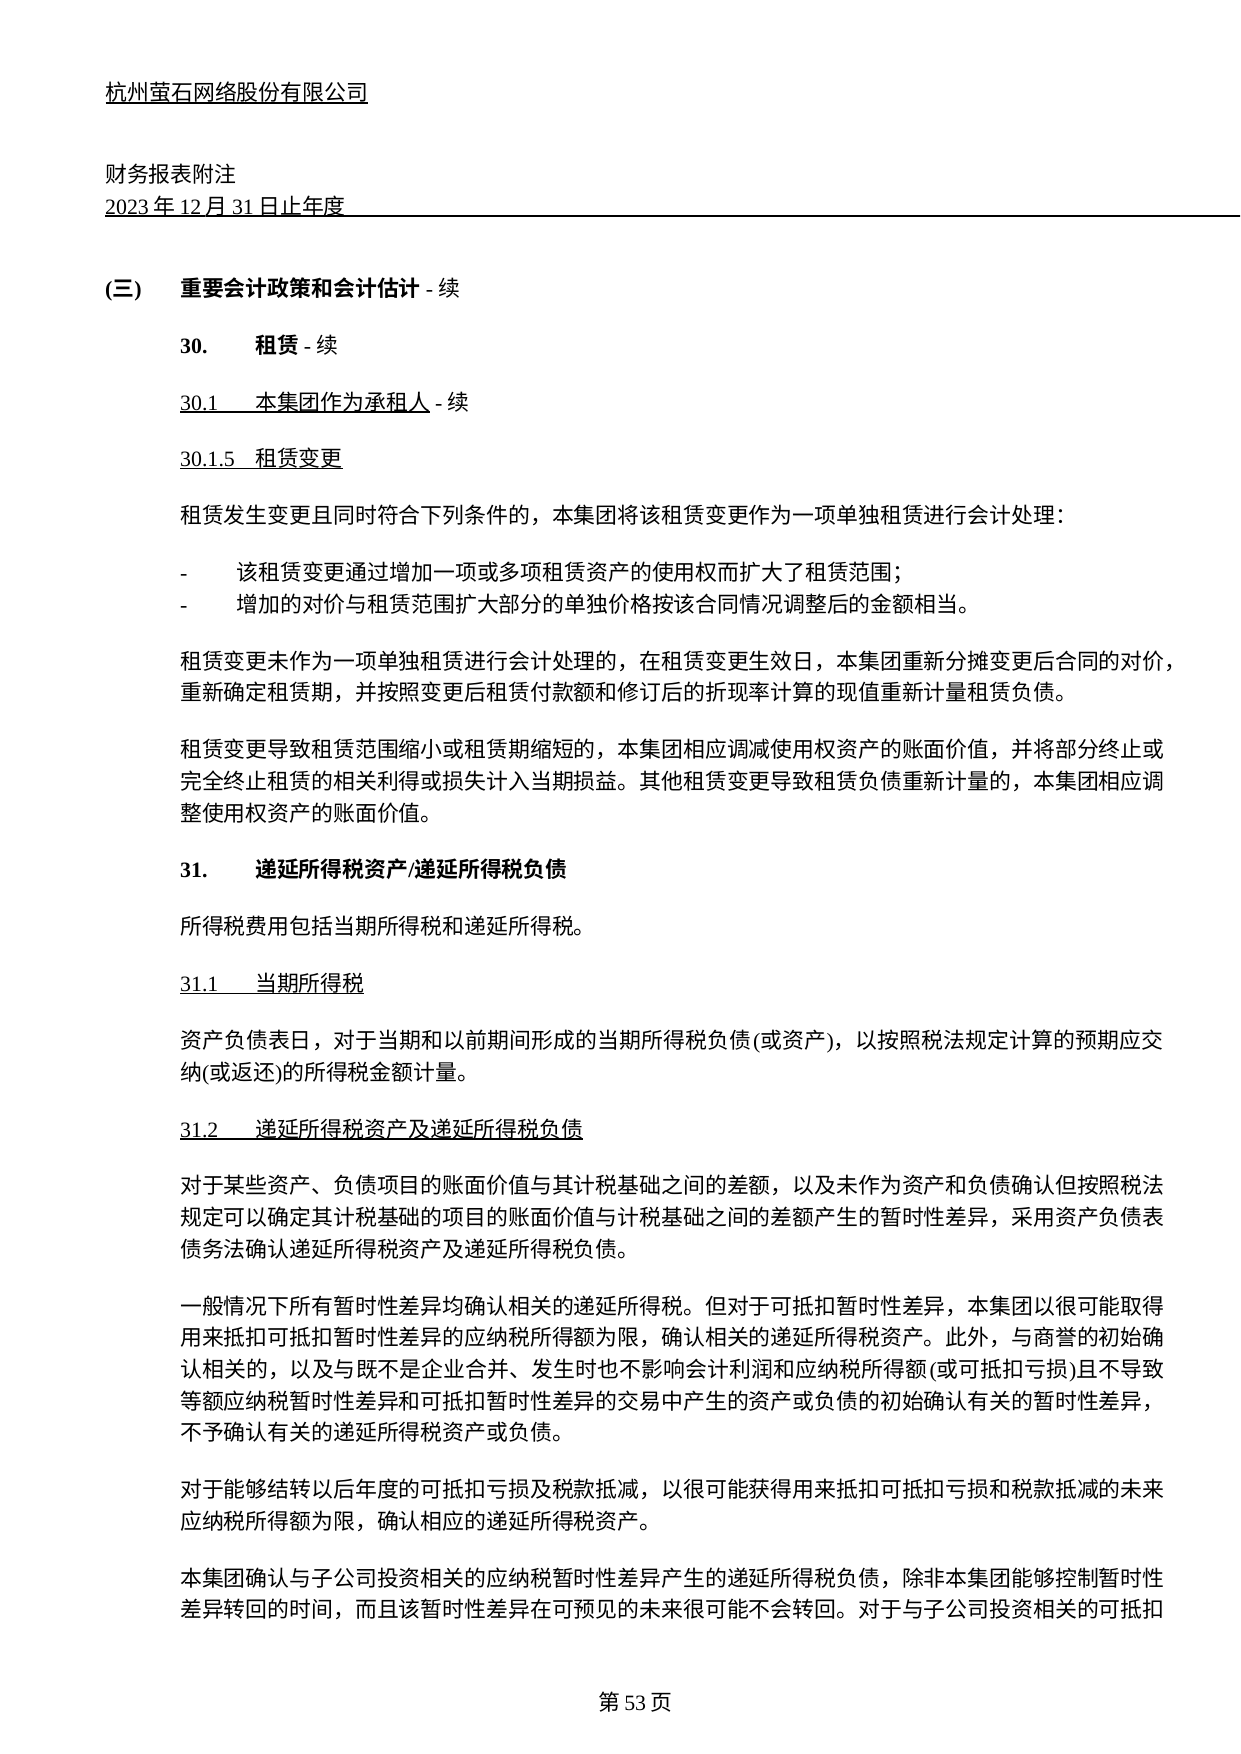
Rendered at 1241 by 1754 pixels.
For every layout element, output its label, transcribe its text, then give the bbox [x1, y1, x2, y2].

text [180, 1561, 1164, 1624]
subtitle 递延所得税资产/递延所得税负债 [180, 852, 1164, 884]
text 资产负债表日，对于当期和以前期间形成的当期所得税负债(或资产)，以按照税法规定计算的预期应交纳(或返还)的所得税金额计量。 [180, 1023, 1164, 1086]
text 31.1 当期所得税 [180, 966, 1164, 998]
text 一般情况下所有暂时性差异均确认相关的递延所得税。但对于可抵扣暂时性差异，本集团以很可能取得用来抵扣可抵扣暂时性差异的应纳税所得额为限，确认相关的递延所得税资产。此外，与商誉的初始确认相关的，以及与既不是企业合并、发生时也不影响会计利润和应纳税所得额(或可抵扣亏损)且不导致等额应纳税暂时性差异和可抵扣暂时性差异的交易中产生的资产或负债的初始确认有关的暂时性差异，不予确认有关的递延所得税资产或负债。 [180, 1289, 1164, 1447]
text 所得税费用包括当期所得税和递延所得税。 [180, 909, 1164, 941]
text - 该租赁变更通过增加一项或多项租赁资产的使用权而扩大了租赁范围； [180, 555, 1164, 587]
text - 增加的对价与租赁范围扩大部分的单独价格按该合同情况调整后的金额相当。 [180, 587, 1164, 618]
text 30.1 本集团作为承租人 - 续 [180, 384, 1164, 416]
text 30.1.5 租赁变更 [180, 441, 1164, 473]
text 租赁发生变更且同时符合下列条件的，本集团将该租赁变更作为一项单独租赁进行会计处理： [180, 498, 1164, 530]
text 对于能够结转以后年度的可抵扣亏损及税款抵减，以很可能获得用来抵扣可抵扣亏损和税款抵减的未来应纳税所得额为限，确认相应的递延所得税资产。 [180, 1472, 1164, 1536]
text 31.2 递延所得税资产及递延所得税负债 [180, 1112, 1164, 1143]
text 租赁变更未作为一项单独租赁进行会计处理的，在租赁变更生效日，本集团重新分摊变更后合同的对价，重新确定租赁期，并按照变更后租赁付款额和修订后的折现率计算的现值重新计量租赁负债。 [180, 644, 1164, 707]
text 30. 租赁 - 续 [180, 328, 1164, 359]
text 租赁变更导致租赁范围缩小或租赁期缩短的，本集团相应调减使用权资产的账面价值，并将部分终止或完全终止租赁的相关利得或损失计入当期损益。其他租赁变更导致租赁负债重新计量的，本集团相应调整使用权资产的账面价值。 [180, 732, 1164, 827]
text 对于某些资产、负债项目的账面价值与其计税基础之间的差额，以及未作为资产和负债确认但按照税法规定可以确定其计税基础的项目的账面价值与计税基础之间的差额产生的暂时性差异，采用资产负债表债务法确认递延所得税资产及递延所得税负债。 [180, 1168, 1164, 1263]
text (三) 重要会计政策和会计估计 - 续 [105, 271, 1164, 302]
